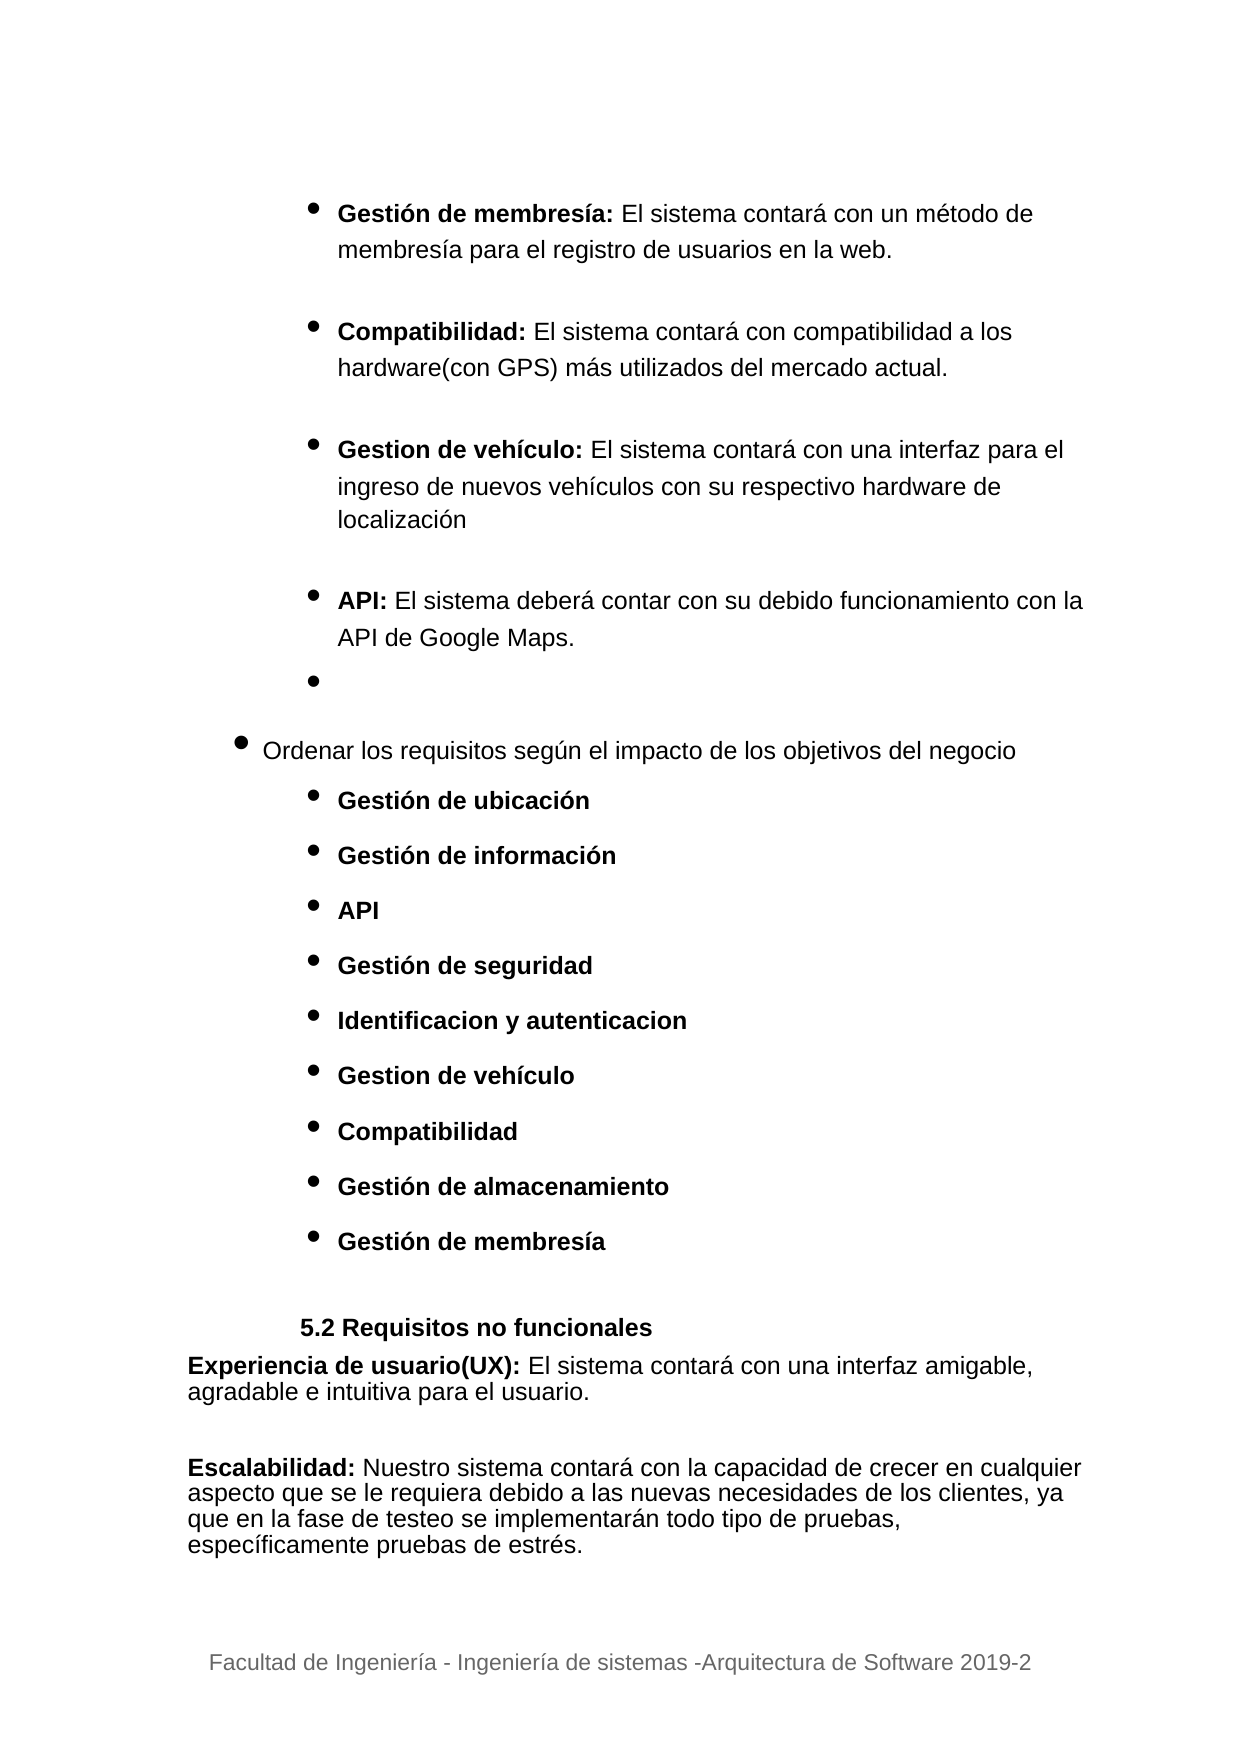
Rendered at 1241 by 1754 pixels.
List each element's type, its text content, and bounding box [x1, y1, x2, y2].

subtitle 5.2 Requisitos no funcionales [262, 1316, 1090, 1342]
list Gestión de membresía [321, 1211, 1090, 1259]
text Experiencia de usuario(UX): El sistema contará con una interfaz amigable, agradable e intuitiva para el usuario. [187, 1354, 1090, 1406]
list Gestión de seguridad [321, 936, 1090, 983]
list API [321, 880, 1090, 928]
list API: El sistema deberá contar con su debido funcionamiento con la API de Google Maps. [321, 571, 1090, 652]
list Compatibilidad: El sistema contará con compatibilidad a los hardware(con GPS) más utilizados del mercado actual. [321, 301, 1090, 382]
list Ordenar los requisitos según el impacto de los objetivos del negocio [250, 718, 1090, 770]
list Gestión de membresía: El sistema contará con un método de membresía para el registro de usuarios en la web. [321, 183, 1090, 264]
text Escalabilidad: Nuestro sistema contará con la capacidad de crecer en cualquier aspecto que se le requiera debido a las nuevas necesidades de los clientes, ya que en la fase de testeo se implementarán todo tipo de pruebas, específicamente pruebas de estrés. [187, 1455, 1090, 1559]
list Gestion de vehículo [321, 1046, 1090, 1094]
list Compatibilidad [321, 1101, 1090, 1149]
list Gestión de información [321, 825, 1090, 873]
list Identificacion y autenticacion [321, 991, 1090, 1038]
list Gestión de almacenamiento [321, 1156, 1090, 1204]
list Gestion de vehículo: El sistema contará con una interfaz para el ingreso de nuevos vehículos con su respectivo hardware de localización [321, 419, 1090, 533]
list Gestión de ubicación [321, 770, 1090, 818]
